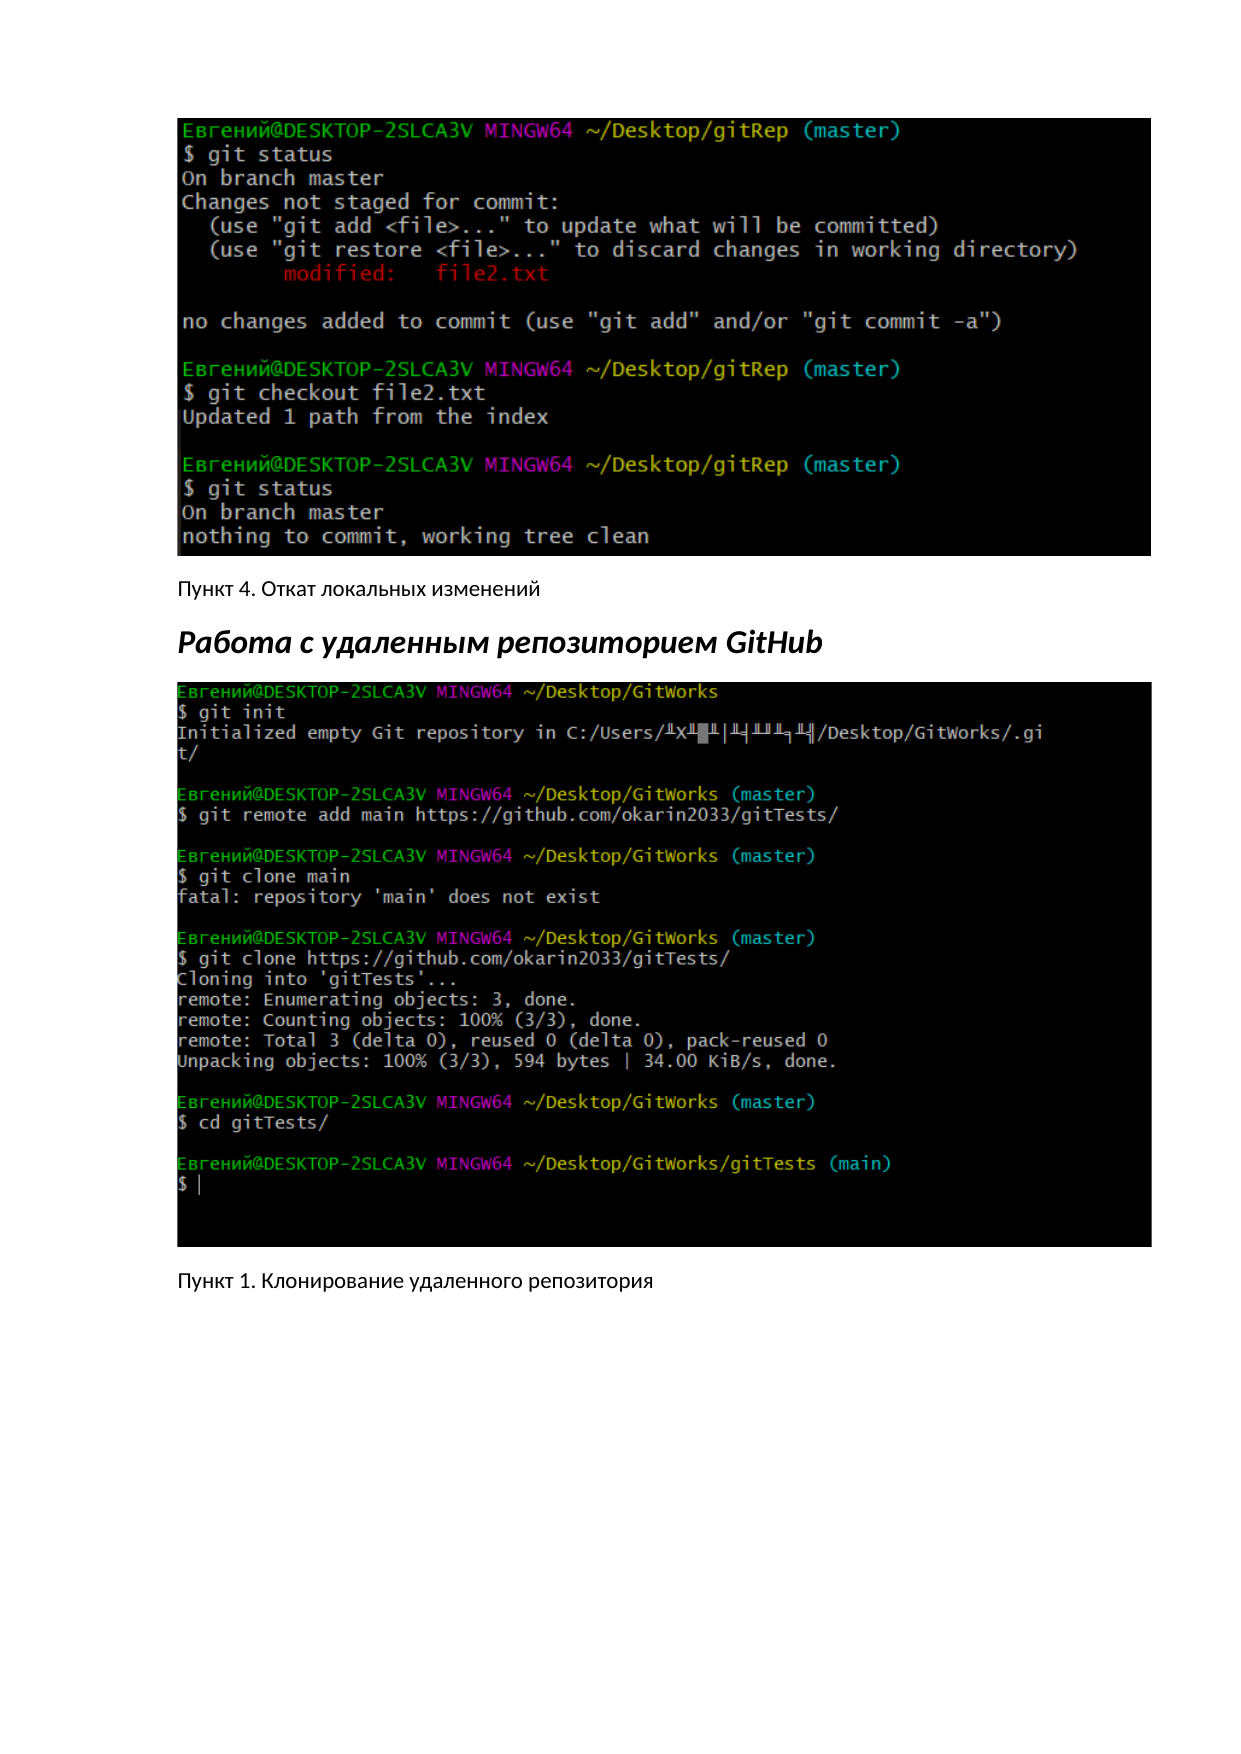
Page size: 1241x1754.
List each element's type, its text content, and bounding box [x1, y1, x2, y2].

picture [177, 682, 1152, 1247]
picture [177, 118, 1151, 556]
text Пункт 4. Откат локальных изменений [177, 574, 1152, 602]
text Работа с удаленным репозиторием GitHub [177, 621, 1152, 662]
text Пункт 1. Клонирование удаленного репозитория [177, 1266, 1152, 1294]
